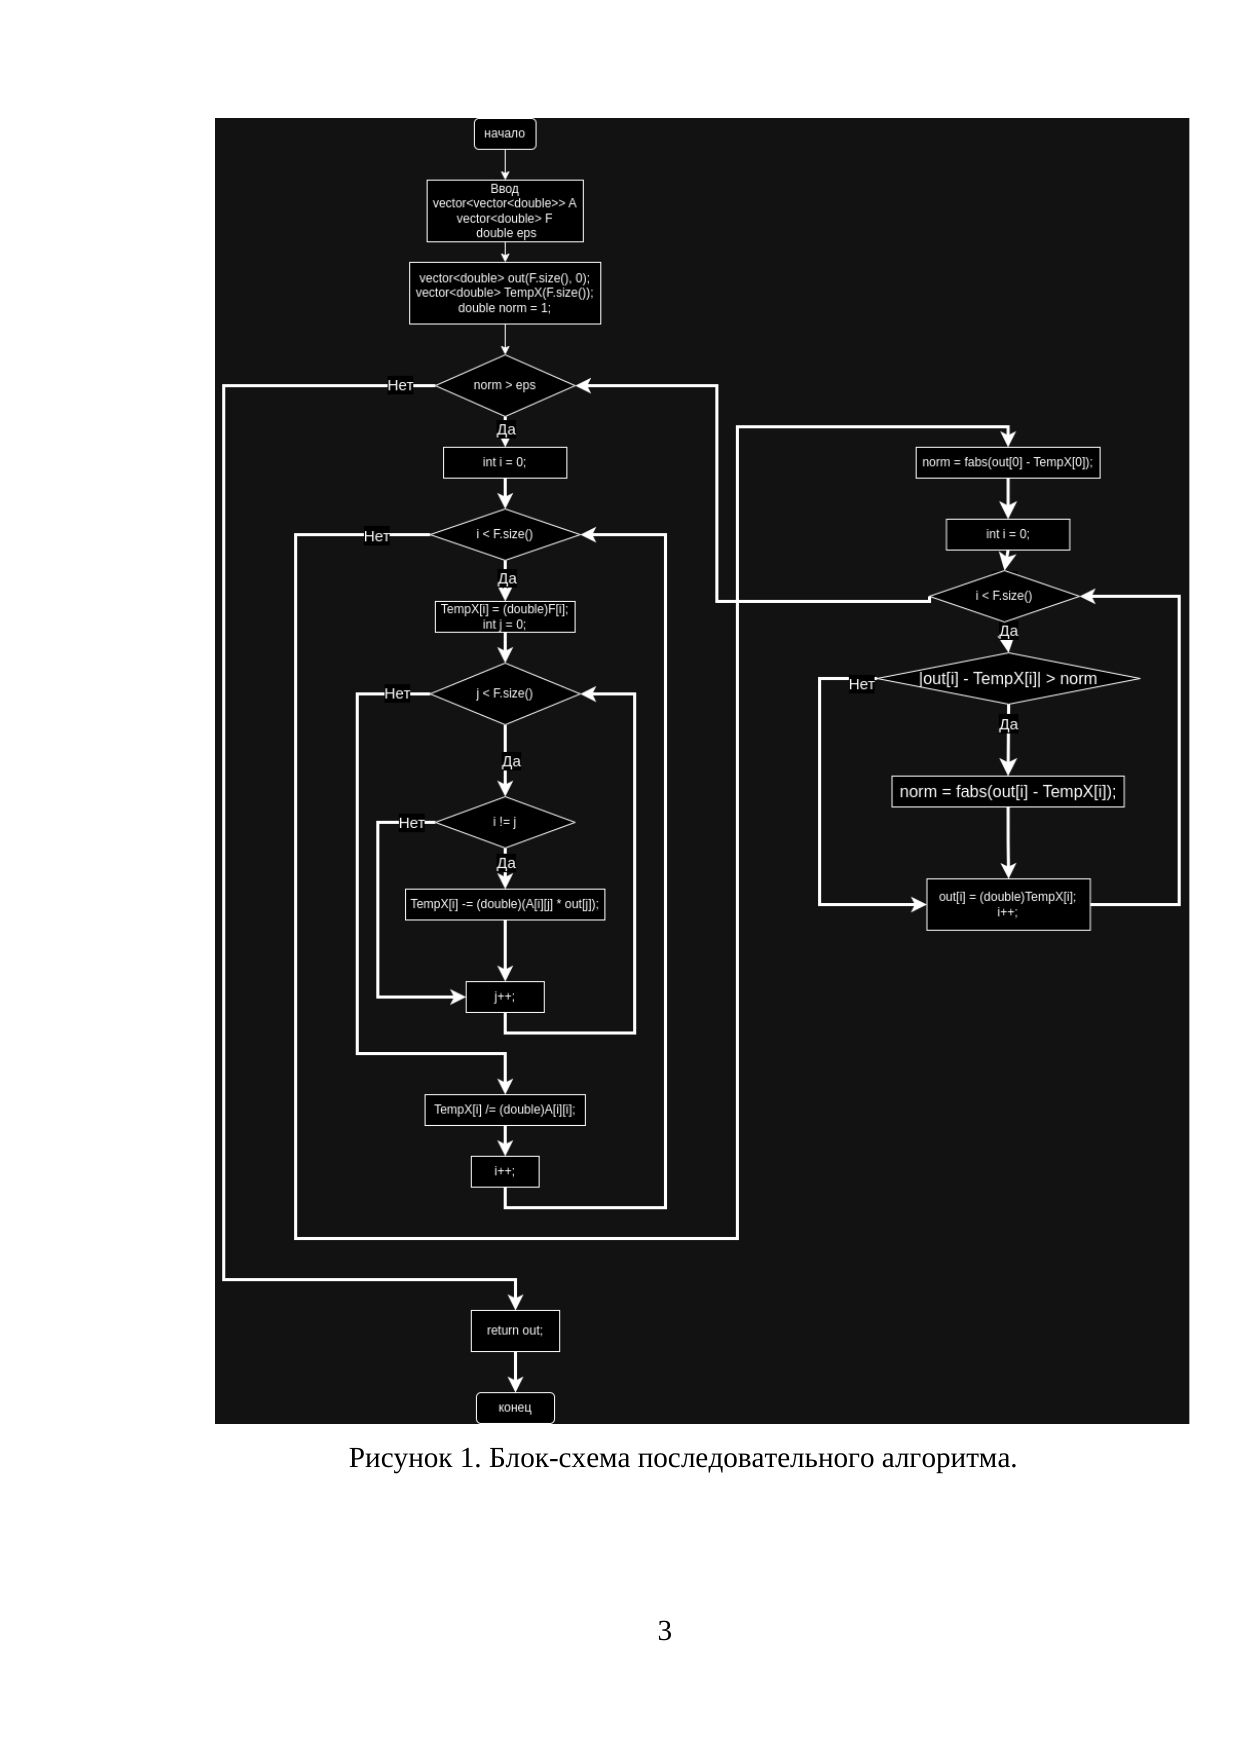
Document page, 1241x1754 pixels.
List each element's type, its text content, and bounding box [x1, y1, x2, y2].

picture [215, 118, 1190, 1424]
text Рисунок 1. Блок-схема последовательного алгоритма. [215, 1440, 1152, 1473]
